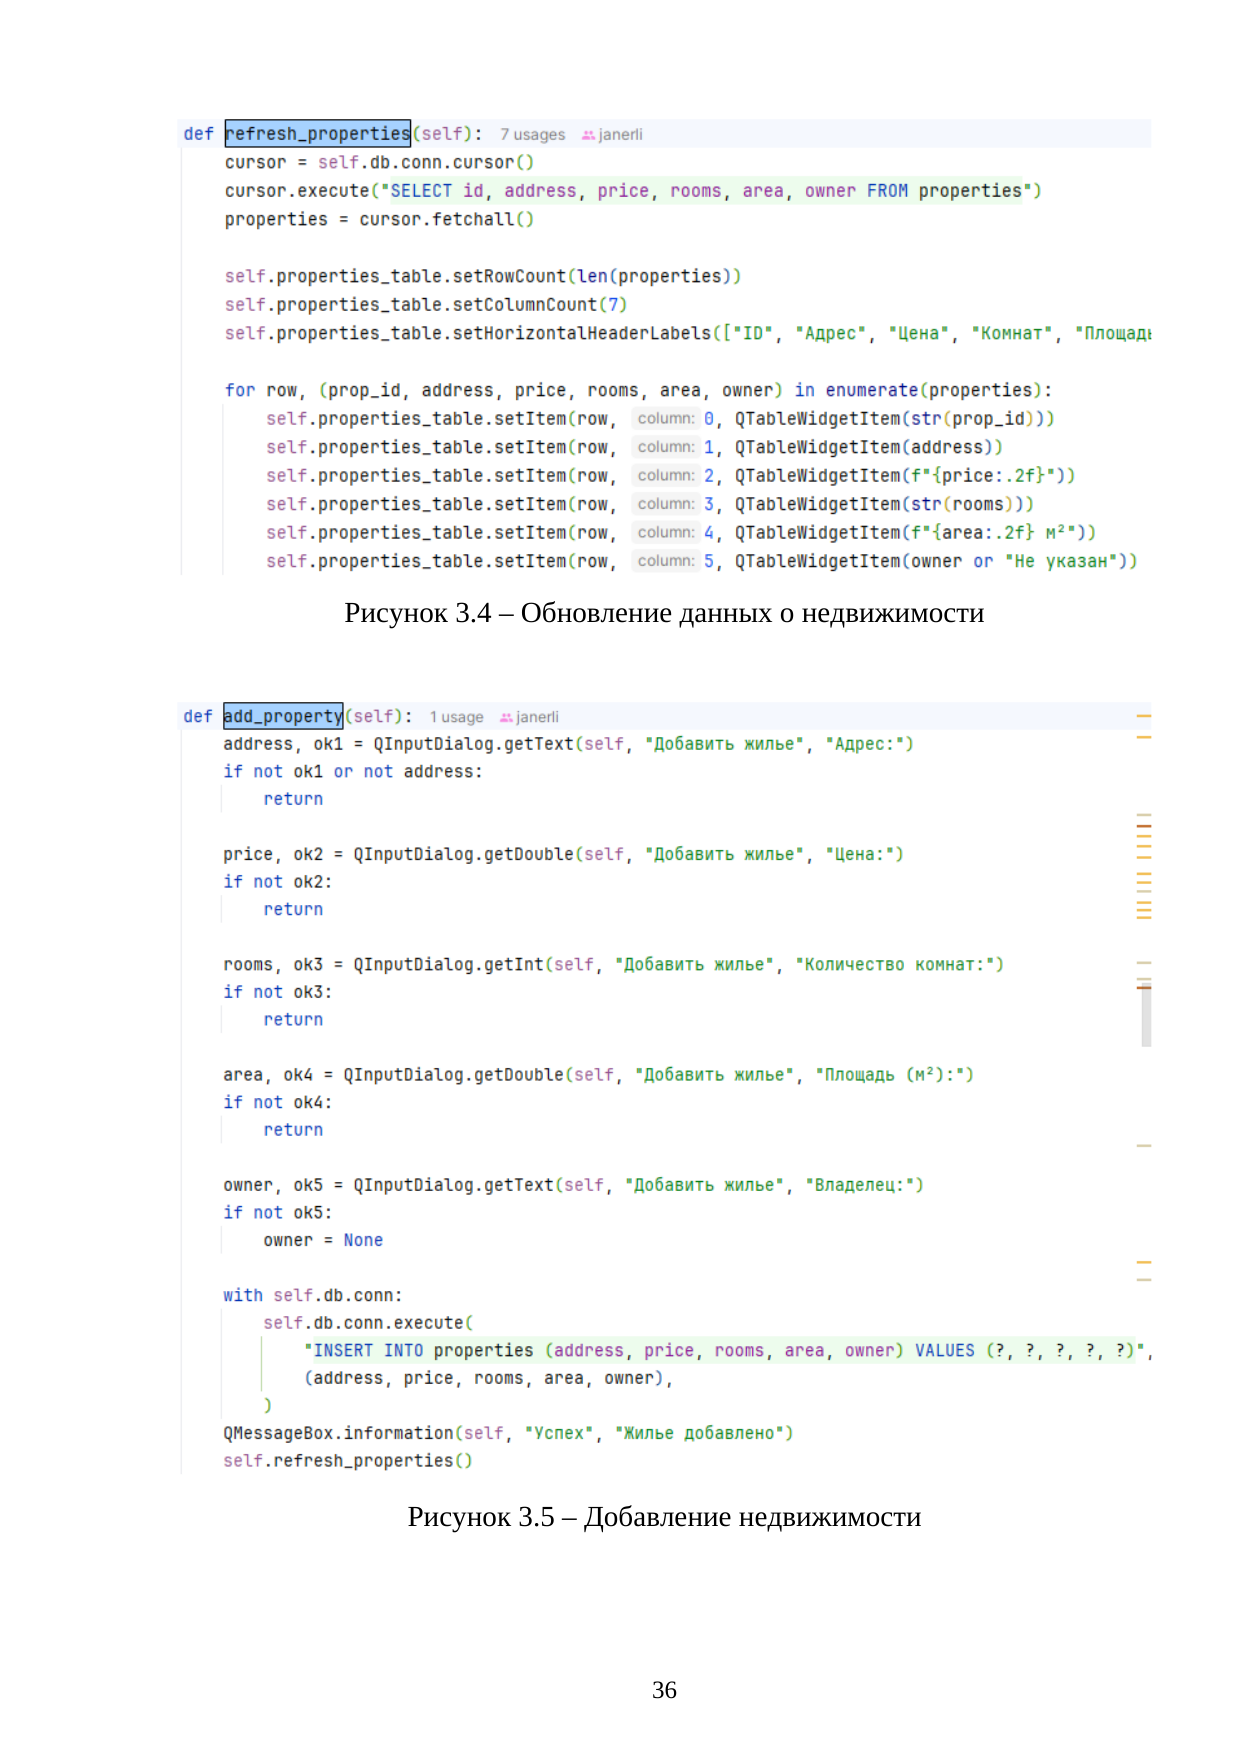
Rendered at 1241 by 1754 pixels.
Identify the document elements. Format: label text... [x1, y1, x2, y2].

picture [177, 696, 1152, 1483]
text Рисунок 3.5 – Добавление недвижимости [177, 1499, 1152, 1533]
picture [177, 118, 1152, 579]
text Рисунок 3.4 – Обновление данных о недвижимости [177, 596, 1152, 629]
